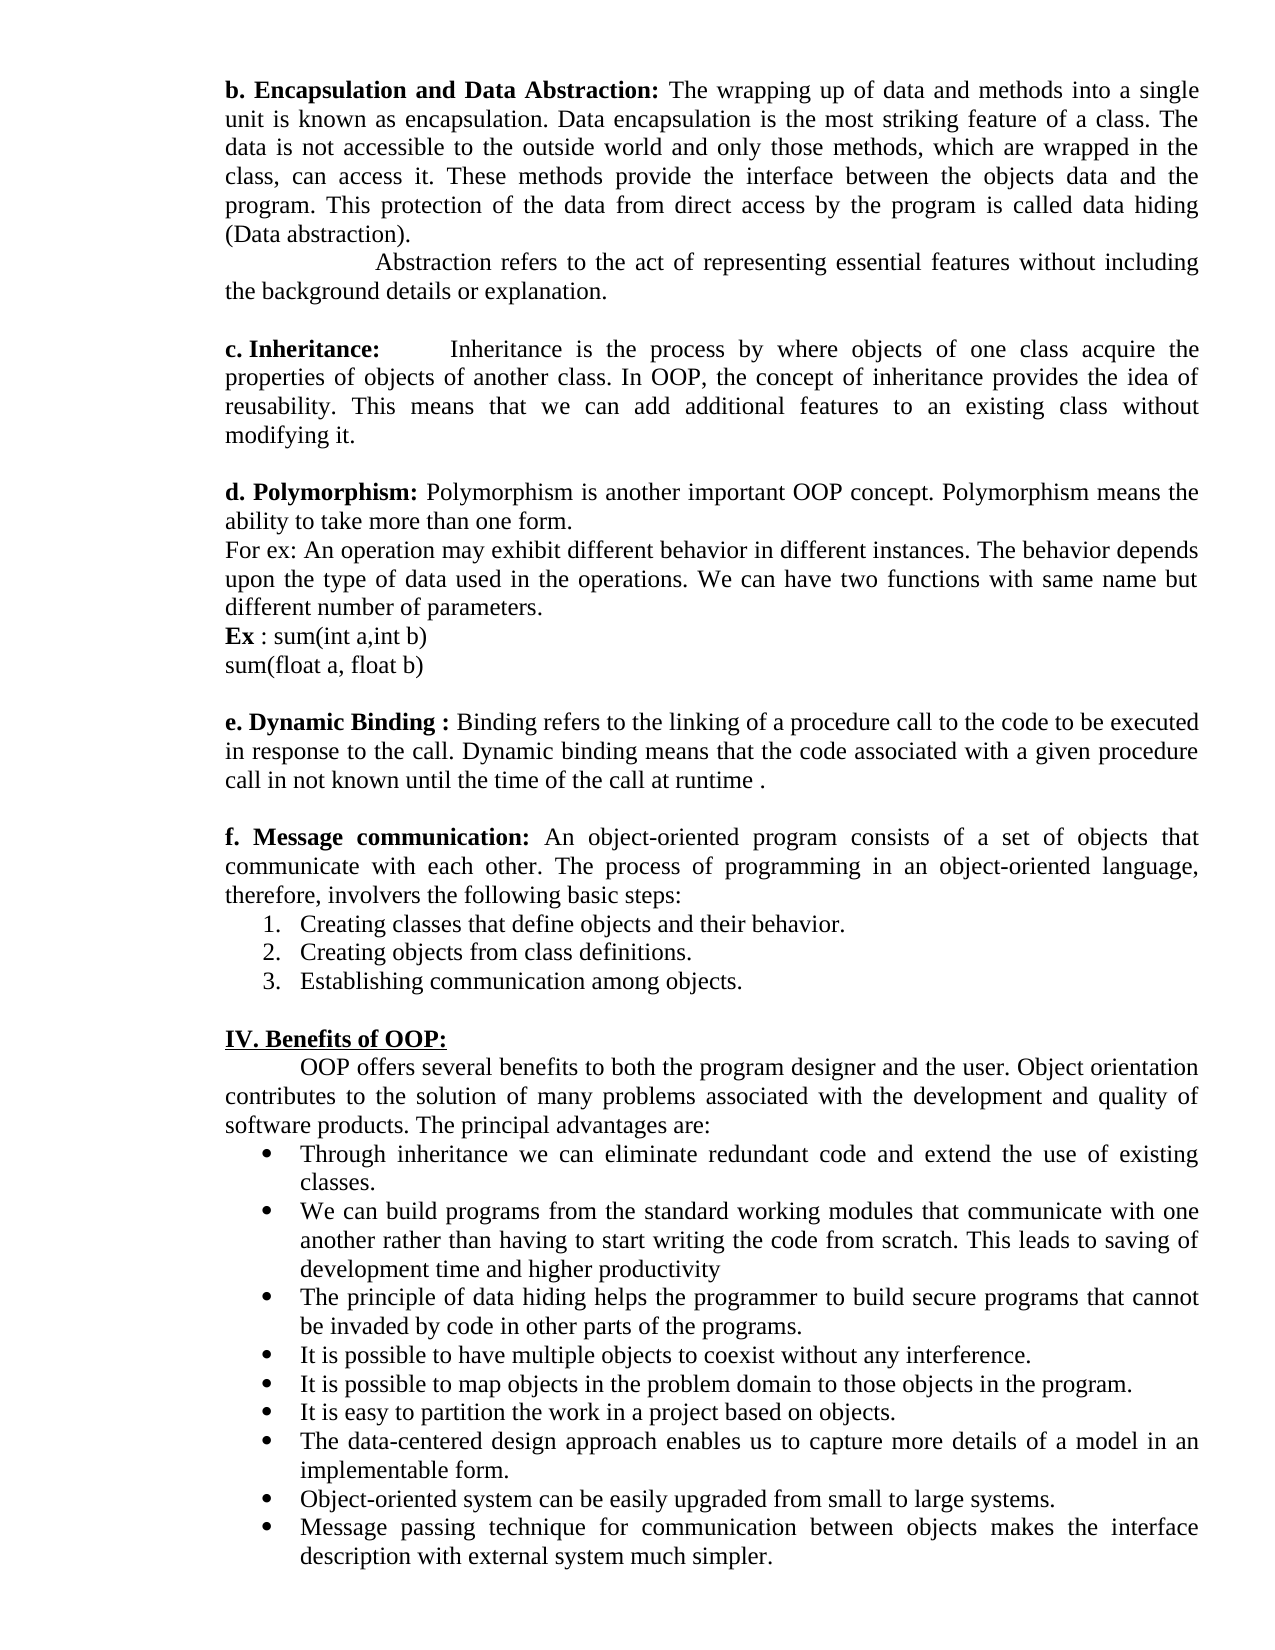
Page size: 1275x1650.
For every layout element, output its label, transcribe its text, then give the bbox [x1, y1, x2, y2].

text b. Encapsulation and Data Abstraction: The wrapping up of data and methods into a single unit is known as encapsulation. Data encapsulation is the most striking feature of a class. The data is not accessible to the outside world and only those methods, which are wrapped in the class, can access it. These methods provide the interface between the objects data and the program. This protection of the data from direct access by the program is called data hiding (Data abstraction). [225, 75, 1200, 247]
list It is easy to partition the work in a project based on objects. [262, 1397, 1200, 1426]
text OOP offers several benefits to both the program designer and the user. Object orientation contributes to the solution of many problems associated with the development and quality of software products. The principal advantages are: [225, 1052, 1200, 1139]
text e. Dynamic Binding : Binding refers to the linking of a procedure call to the code to be executed in response to the call. Dynamic binding means that the code associated with a given procedure call in not known until the time of the call at runtime . [225, 707, 1200, 794]
text For ex: An operation may exhibit different behavior in different instances. The behavior depends upon the type of data used in the operations. We can have two functions with same name but different number of parameters. [225, 535, 1200, 621]
list Through inheritance we can eliminate redundant code and extend the use of existing classes. [262, 1139, 1200, 1196]
list The principle of data hiding helps the programmer to build secure programs that cannot be invaded by code in other parts of the programs. [262, 1282, 1200, 1340]
list Object-oriented system can be easily upgraded from small to large systems. [262, 1484, 1200, 1512]
list Message passing technique for communication between objects makes the interface description with external system much simpler. [262, 1512, 1200, 1570]
text d. Polymorphism: Polymorphism is another important OOP concept. Polymorphism means the ability to take more than one form. [225, 477, 1200, 535]
text IV. Benefits of OOP: [225, 1024, 1200, 1052]
list The data-centered design approach enables us to capture more details of a model in an implementable form. [262, 1426, 1200, 1484]
list Creating classes that define objects and their behavior. [262, 909, 1200, 937]
text sum(float a, float b) [225, 650, 1200, 679]
text Ex : sum(int a,int b) [225, 621, 1200, 650]
text Abstraction refers to the act of representing essential features without including the background details or explanation. [225, 247, 1200, 305]
list It is possible to have multiple objects to coexist without any interference. [262, 1340, 1200, 1369]
list Establishing communication among objects. [262, 966, 1200, 995]
text f. Message communication: An object-oriented program consists of a set of objects that communicate with each other. The process of programming in an object-oriented language, therefore, involvers the following basic steps: [225, 822, 1200, 909]
list Creating objects from class definitions. [262, 937, 1200, 966]
list It is possible to map objects in the problem domain to those objects in the program. [262, 1369, 1200, 1397]
text c. Inheritance: Inheritance is the process by where objects of one class acquire the properties of objects of another class. In OOP, the concept of inheritance provides the idea of reusability. This means that we can add additional features to an existing class without modifying it. [225, 334, 1200, 449]
list We can build programs from the standard working modules that communicate with one another rather than having to start writing the code from scratch. This leads to saving of development time and higher productivity [262, 1196, 1200, 1282]
